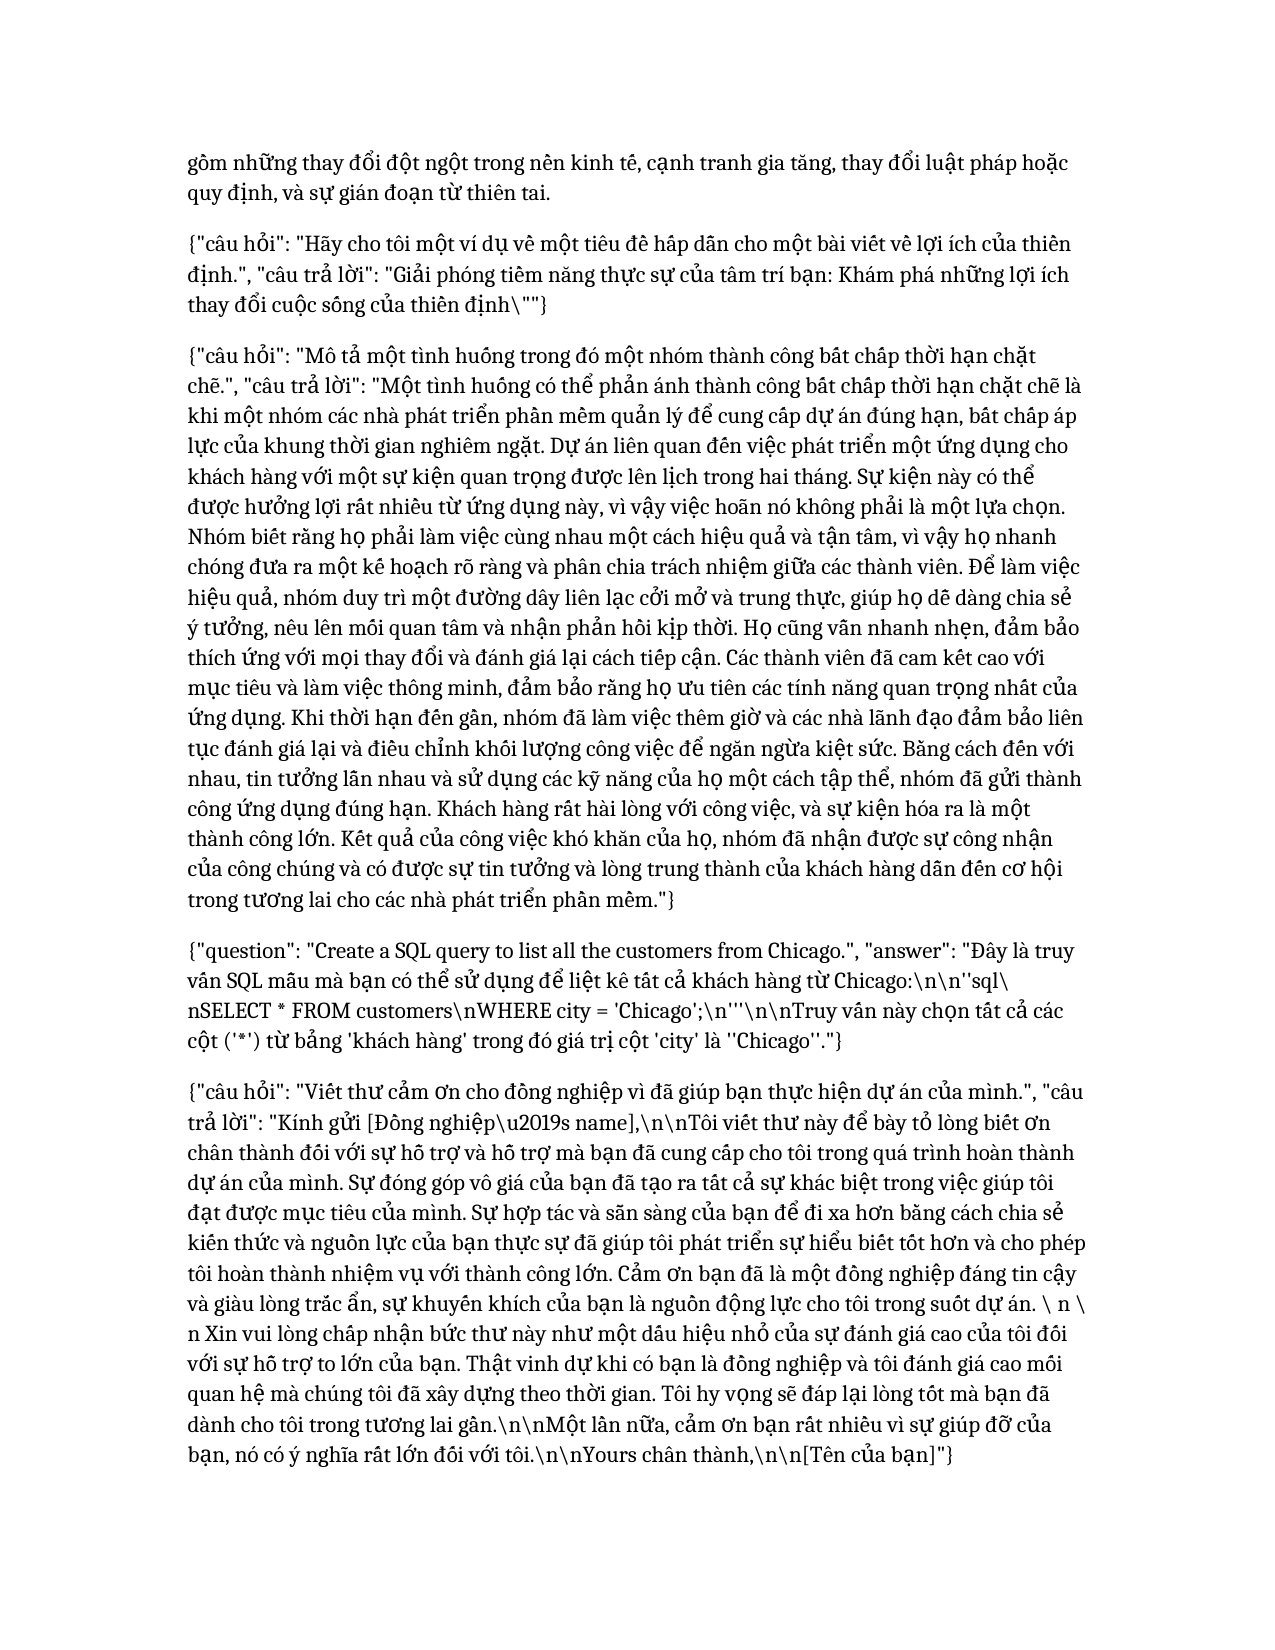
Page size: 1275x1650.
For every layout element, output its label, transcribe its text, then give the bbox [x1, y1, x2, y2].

text {"câu hỏi": "Hãy cho tôi một ví dụ về một tiêu đề hấp dẫn cho một bài viết về lợi ích của thiền định.", "câu trả lời": "Giải phóng tiềm năng thực sự của tâm trí bạn: Khám phá những lợi ích thay đổi cuộc sống của thiền định\""} [187, 231, 1087, 318]
text {"câu hỏi": "Mô tả một tình huống trong đó một nhóm thành công bất chấp thời hạn chặt chẽ.", "câu trả lời": "Một tình huống có thể phản ánh thành công bất chấp thời hạn chặt chẽ là khi một nhóm các nhà phát triển phần mềm quản lý để cung cấp dự án đúng hạn, bất chấp áp lực của khung thời gian nghiêm ngặt. Dự án liên quan đến việc phát triển một ứng dụng cho khách hàng với một sự kiện quan trọng được lên lịch trong hai tháng. Sự kiện này có thể được hưởng lợi rất nhiều từ ứng dụng này, vì vậy việc hoãn nó không phải là một lựa chọn. Nhóm biết rằng họ phải làm việc cùng nhau một cách hiệu quả và tận tâm, vì vậy họ nhanh chóng đưa ra một kế hoạch rõ ràng và phân chia trách nhiệm giữa các thành viên. Để làm việc hiệu quả, nhóm duy trì một đường dây liên lạc cởi mở và trung thực, giúp họ dễ dàng chia sẻ ý tưởng, nêu lên mối quan tâm và nhận phản hồi kịp thời. Họ cũng vẫn nhanh nhẹn, đảm bảo thích ứng với mọi thay đổi và đánh giá lại cách tiếp cận. Các thành viên đã cam kết cao với mục tiêu và làm việc thông minh, đảm bảo rằng họ ưu tiên các tính năng quan trọng nhất của ứng dụng. Khi thời hạn đến gần, nhóm đã làm việc thêm giờ và các nhà lãnh đạo đảm bảo liên tục đánh giá lại và điều chỉnh khối lượng công việc để ngăn ngừa kiệt sức. Bằng cách đến với nhau, tin tưởng lẫn nhau và sử dụng các kỹ năng của họ một cách tập thể, nhóm đã gửi thành công ứng dụng đúng hạn. Khách hàng rất hài lòng với công việc, và sự kiện hóa ra là một thành công lớn. Kết quả của công việc khó khăn của họ, nhóm đã nhận được sự công nhận của công chúng và có được sự tin tưởng và lòng trung thành của khách hàng dẫn đến cơ hội trong tương lai cho các nhà phát triển phần mềm."} [187, 343, 1087, 913]
text {"question": "Create a SQL query to list all the customers from Chicago.", "answer": "Đây là truy vấn SQL mẫu mà bạn có thể sử dụng để liệt kê tất cả khách hàng từ Chicago:\n\n''sql\nSELECT * FROM customers\nWHERE city = 'Chicago';\n'''\n\nTruy vấn này chọn tất cả các cột ('*') từ bảng 'khách hàng' trong đó giá trị cột 'city' là ''Chicago''."} [187, 937, 1087, 1054]
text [187, 150, 1087, 207]
text {"câu hỏi": "Viết thư cảm ơn cho đồng nghiệp vì đã giúp bạn thực hiện dự án của mình.", "câu trả lời": "Kính gửi [Đồng nghiệp\u2019s name],\n\nTôi viết thư này để bày tỏ lòng biết ơn chân thành đối với sự hỗ trợ và hỗ trợ mà bạn đã cung cấp cho tôi trong quá trình hoàn thành dự án của mình. Sự đóng góp vô giá của bạn đã tạo ra tất cả sự khác biệt trong việc giúp tôi đạt được mục tiêu của mình. Sự hợp tác và sẵn sàng của bạn để đi xa hơn bằng cách chia sẻ kiến thức và nguồn lực của bạn thực sự đã giúp tôi phát triển sự hiểu biết tốt hơn và cho phép tôi hoàn thành nhiệm vụ với thành công lớn. Cảm ơn bạn đã là một đồng nghiệp đáng tin cậy và giàu lòng trắc ẩn, sự khuyến khích của bạn là nguồn động lực cho tôi trong suốt dự án. \ n \ n Xin vui lòng chấp nhận bức thư này như một dấu hiệu nhỏ của sự đánh giá cao của tôi đối với sự hỗ trợ to lớn của bạn. Thật vinh dự khi có bạn là đồng nghiệp và tôi đánh giá cao mối quan hệ mà chúng tôi đã xây dựng theo thời gian. Tôi hy vọng sẽ đáp lại lòng tốt mà bạn đã dành cho tôi trong tương lai gần.\n\nMột lần nữa, cảm ơn bạn rất nhiều vì sự giúp đỡ của bạn, nó có ý nghĩa rất lớn đối với tôi.\n\nYours chân thành,\n\n[Tên của bạn]"} [187, 1079, 1087, 1468]
